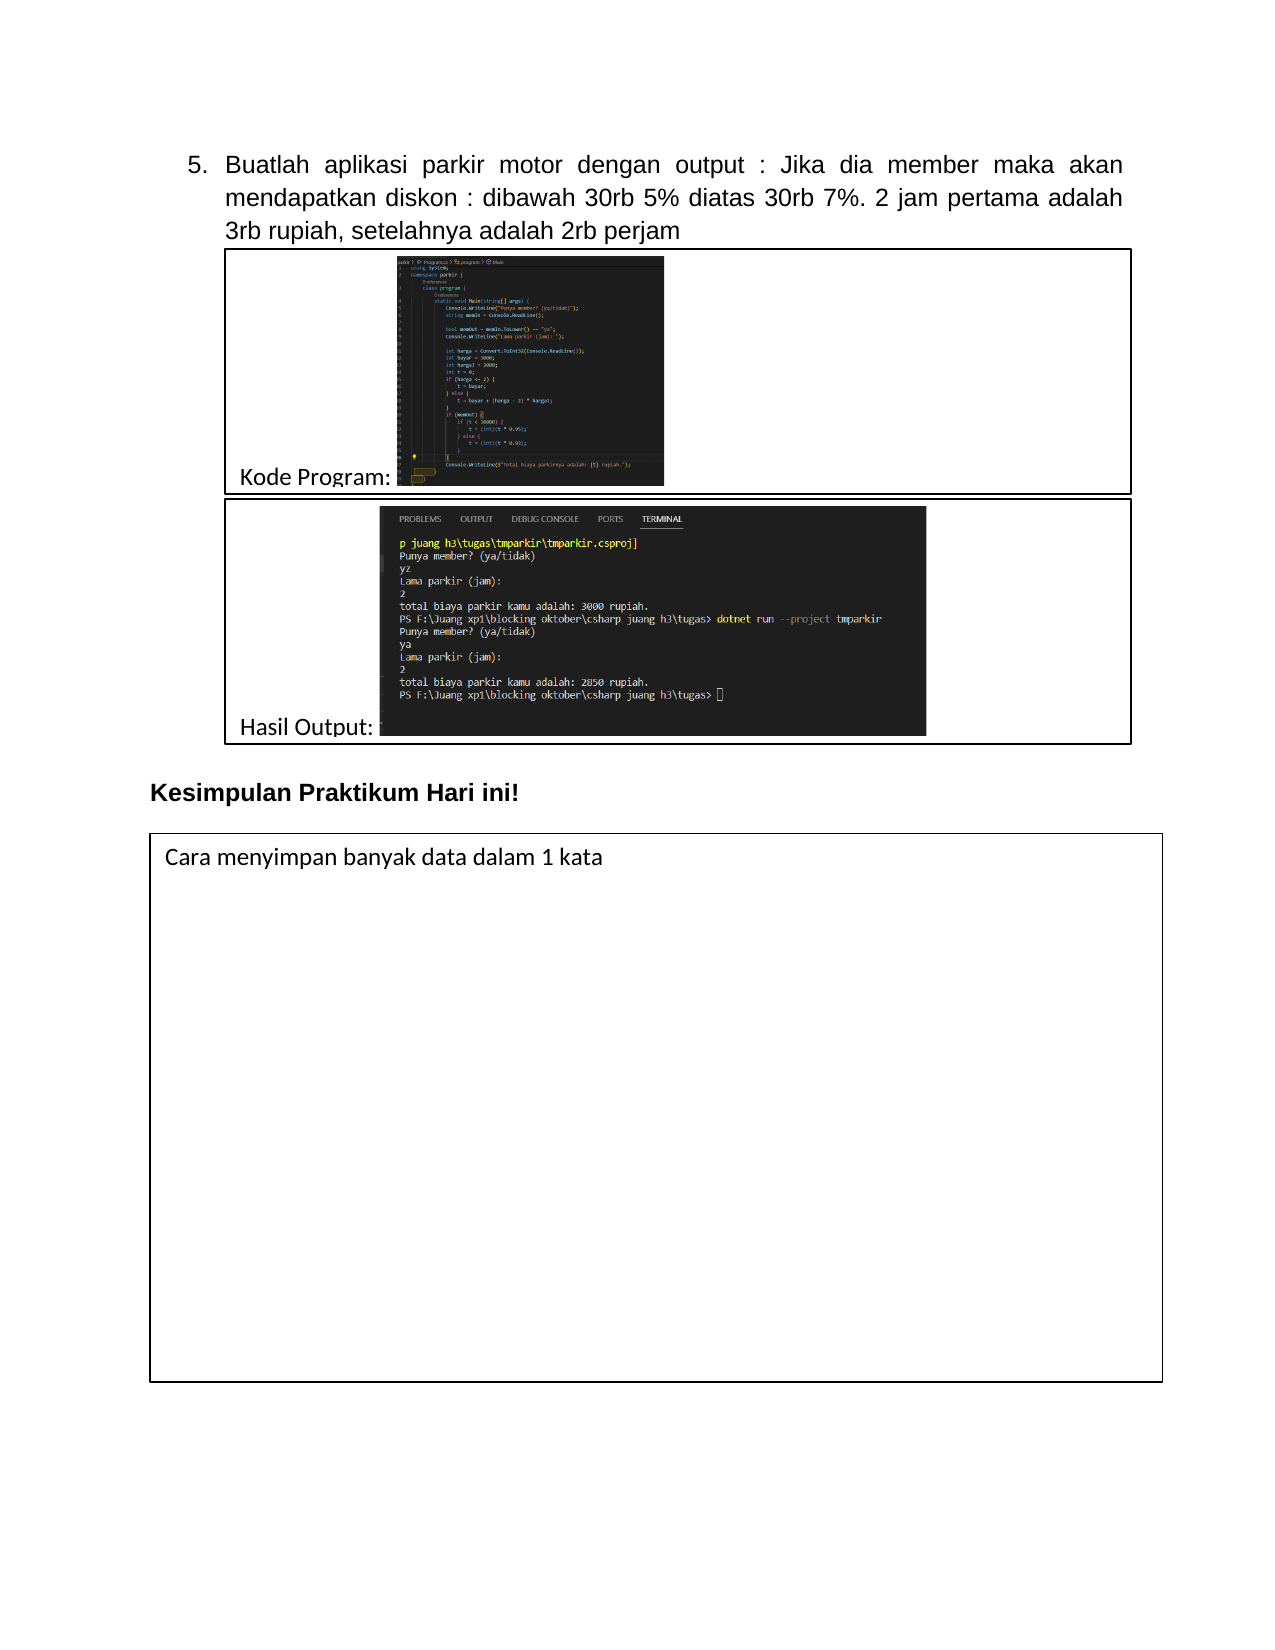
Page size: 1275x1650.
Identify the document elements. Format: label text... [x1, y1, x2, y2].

text Kesimpulan Praktikum Hari ini! [150, 778, 1125, 806]
list Buatlah aplikasi parkir motor dengan output : Jika dia member maka akan mendapatkan diskon : dibawah 30rb 5% diatas 30rb 7%. 2 jam pertama adalah 3rb rupiah, setelahnya adalah 2rb perjam [187, 150, 1125, 245]
picture [397, 256, 665, 486]
picture [379, 506, 927, 736]
